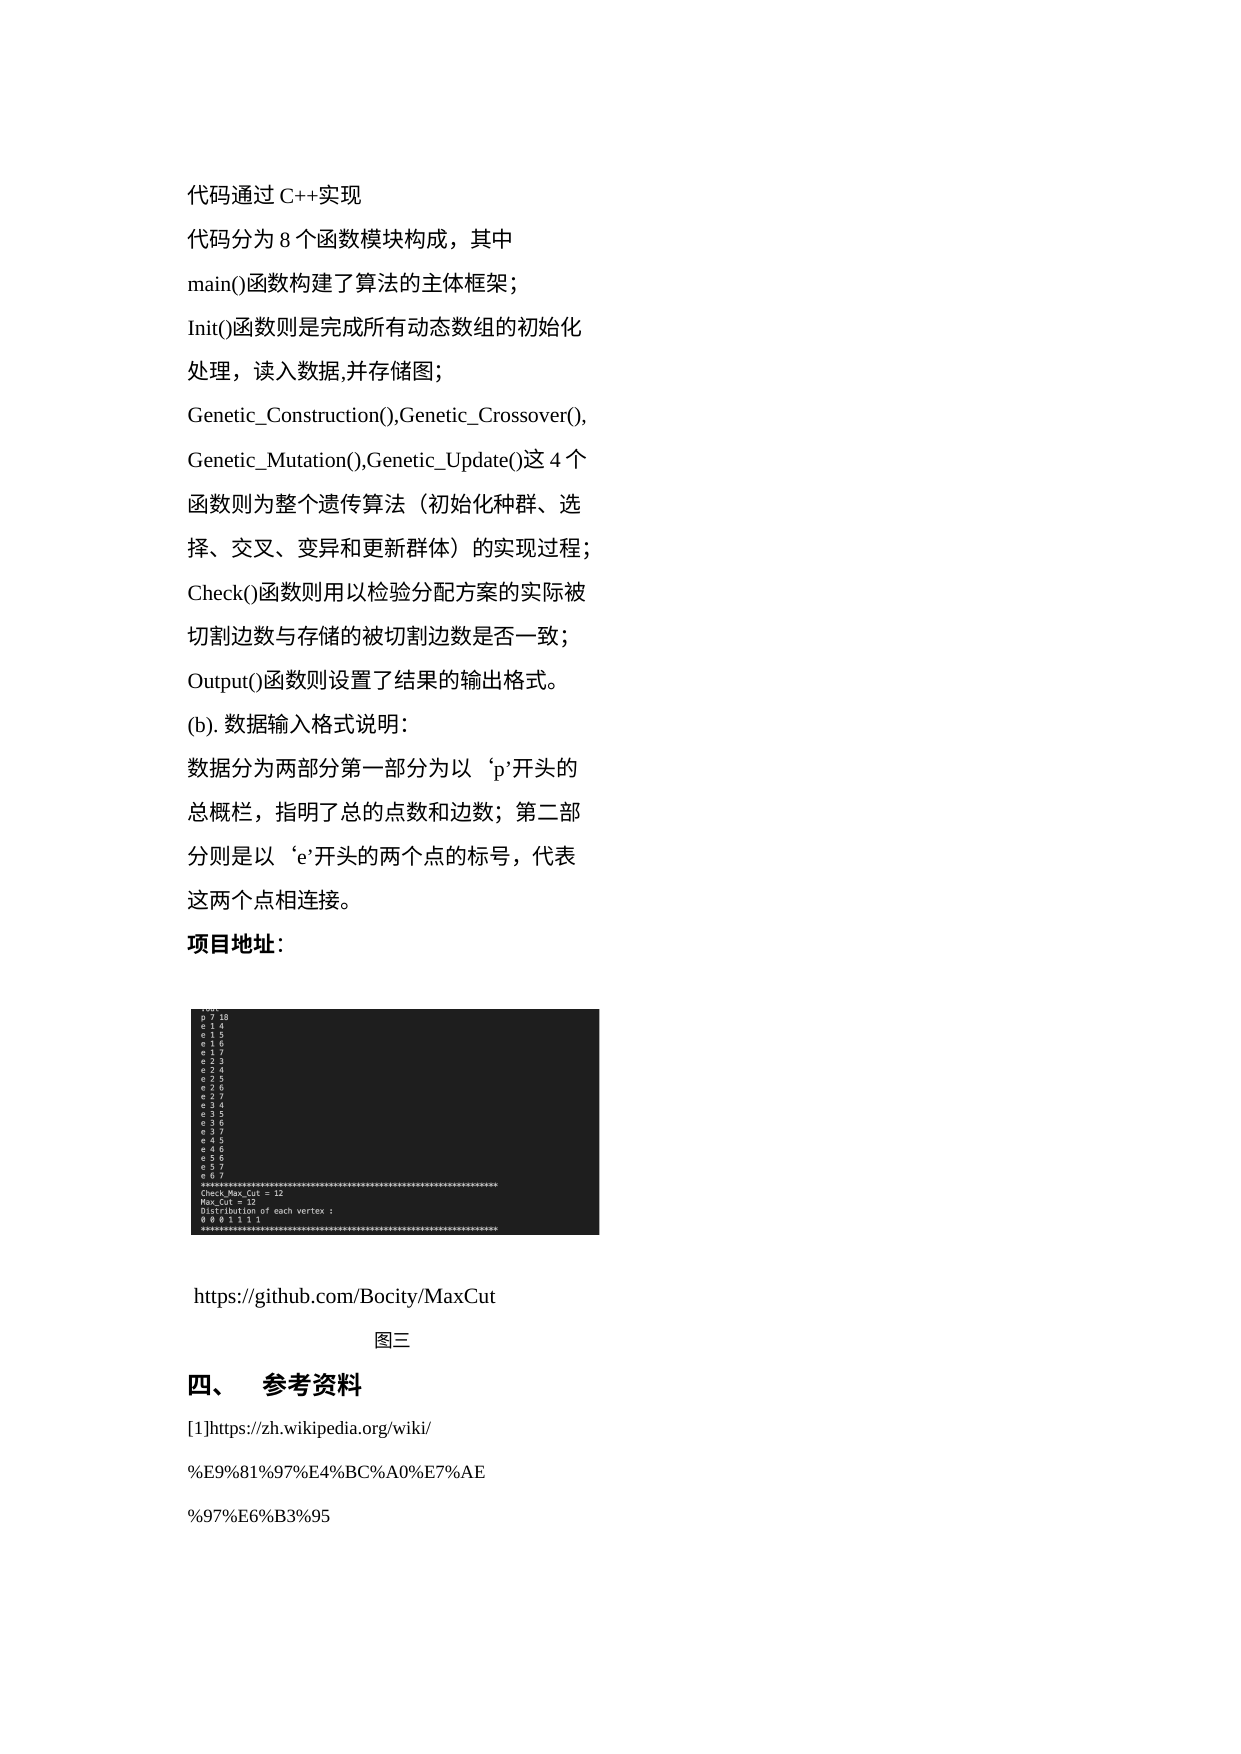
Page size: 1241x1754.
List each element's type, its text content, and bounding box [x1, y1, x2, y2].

text main()函数构建了算法的主体框架； [187, 260, 598, 304]
text 代码分为8个函数模块构成，其中 [187, 216, 598, 260]
list 参考资料 [187, 1362, 598, 1406]
text 图三 [187, 1318, 598, 1362]
text (b). 数据输入格式说明： [187, 701, 598, 745]
text Init()函数则是完成所有动态数组的初始化处理，读入数据,并存储图； [187, 304, 598, 392]
text Genetic_Construction(),Genetic_Crossover(),Genetic_Mutation(),Genetic_Update()这4个函数则为整个遗传算法（初始化种群、选择、交叉、变异和更新群体）的实现过程；Check()函数则用以检验分配方案的实际被切割边数与存储的被切割边数是否一致；Output()函数则设置了结果的输出格式。 [187, 392, 598, 701]
text [1]https://zh.wikipedia.org/wiki/%E9%81%97%E4%BC%A0%E7%AE%97%E6%B3%95 [187, 1406, 598, 1538]
text 项目地址： [187, 921, 598, 965]
text 代码通过C++实现 [187, 172, 598, 216]
picture [191, 1009, 600, 1235]
text 数据分为两部分第一部分为以‘p’开头的总概栏，指明了总的点数和边数；第二部分则是以‘e’开头的两个点的标号，代表这两个点相连接。 [187, 745, 598, 921]
